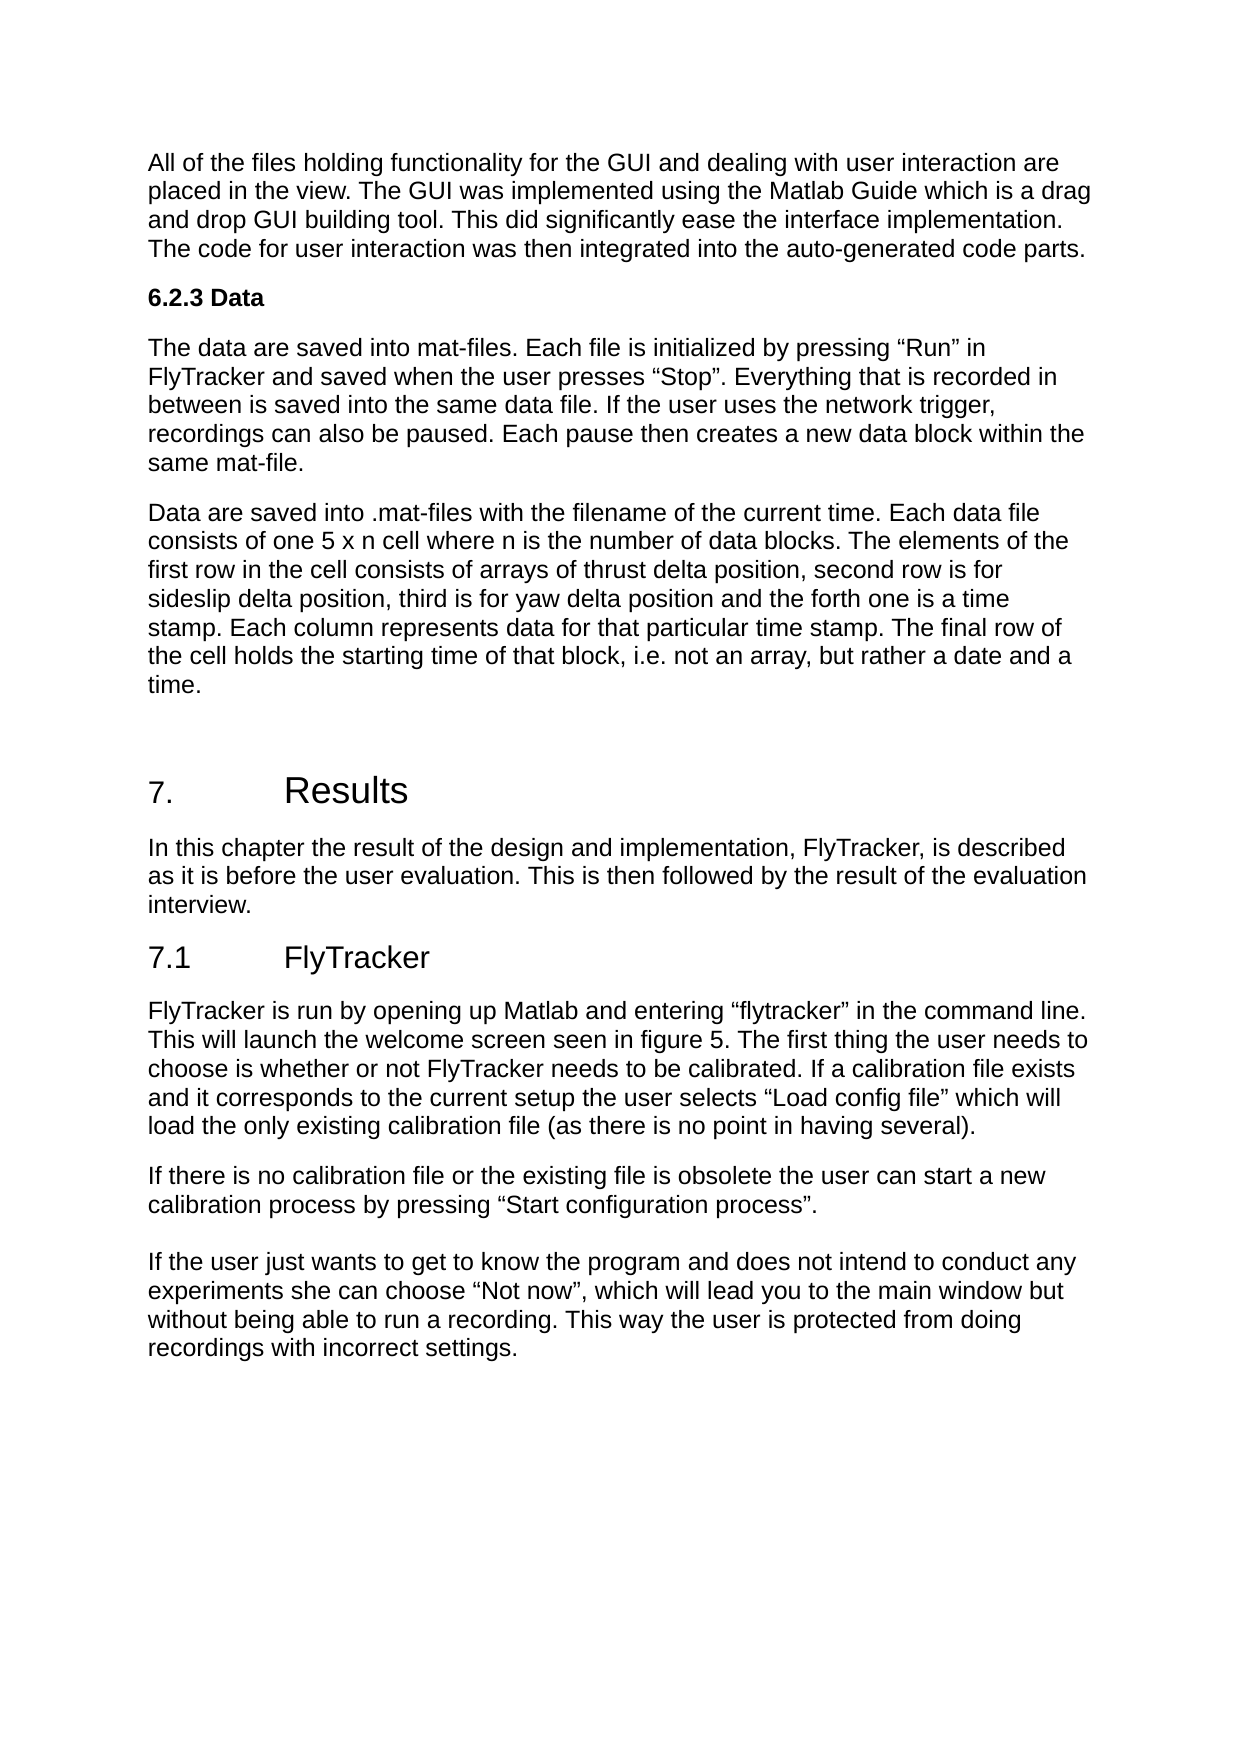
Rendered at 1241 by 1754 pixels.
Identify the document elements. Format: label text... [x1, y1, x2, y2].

text In this chapter the result of the design and implementation, FlyTracker, is described as it is before the user evaluation. This is then followed by the result of the evaluation interview. [148, 832, 1093, 919]
text 6.2.3 Data [148, 283, 1093, 312]
text The data are saved into mat-files. Each file is initialized by pressing “Run” in FlyTracker and saved when the user presses “Stop”. Everything that is recorded in between is saved into the same data file. If the user uses the network trigger, recordings can also be paused. Each pause then creates a new data block within the same mat-file. [148, 333, 1093, 477]
text If there is no calibration file or the existing file is obsolete the user can start a new calibration process by pressing “Start configuration process”. If the user just wants to get to know the program and does not intend to conduct any experiments she can choose “Not now”, which will lead you to the main window but without being able to run a recording. This way the user is protected from doing recordings with incorrect settings. [148, 1161, 1093, 1362]
text FlyTracker is run by opening up Matlab and entering “flytracker” in the command line. This will launch the welcome screen seen in figure 5. The first thing the user needs to choose is whether or not FlyTracker needs to be calibrated. If a calibration file exists and it corresponds to the current setup the user selects “Load config file” which will load the only existing calibration file (as there is no point in having several). [148, 996, 1093, 1140]
text Data are saved into .mat-files with the filename of the current time. Each data file consists of one 5 x n cell where n is the number of data blocks. The elements of the first row in the cell consists of arrays of thrust delta position, second row is for sideslip delta position, third is for yaw delta position and the forth one is a time stamp. Each column represents data for that particular time stamp. The final row of the cell holds the starting time of that block, i.e. not an array, but rather a date and a time. [148, 498, 1093, 699]
list Results [148, 768, 1093, 812]
text All of the files holding functionality for the GUI and dealing with user interaction are placed in the view. The GUI was implemented using the Matlab Guide which is a drag and drop GUI building tool. This did significantly ease the interface implementation. The code for user interaction was then integrated into the auto-generated code parts. [148, 148, 1093, 263]
list FlyTracker [148, 939, 1093, 976]
